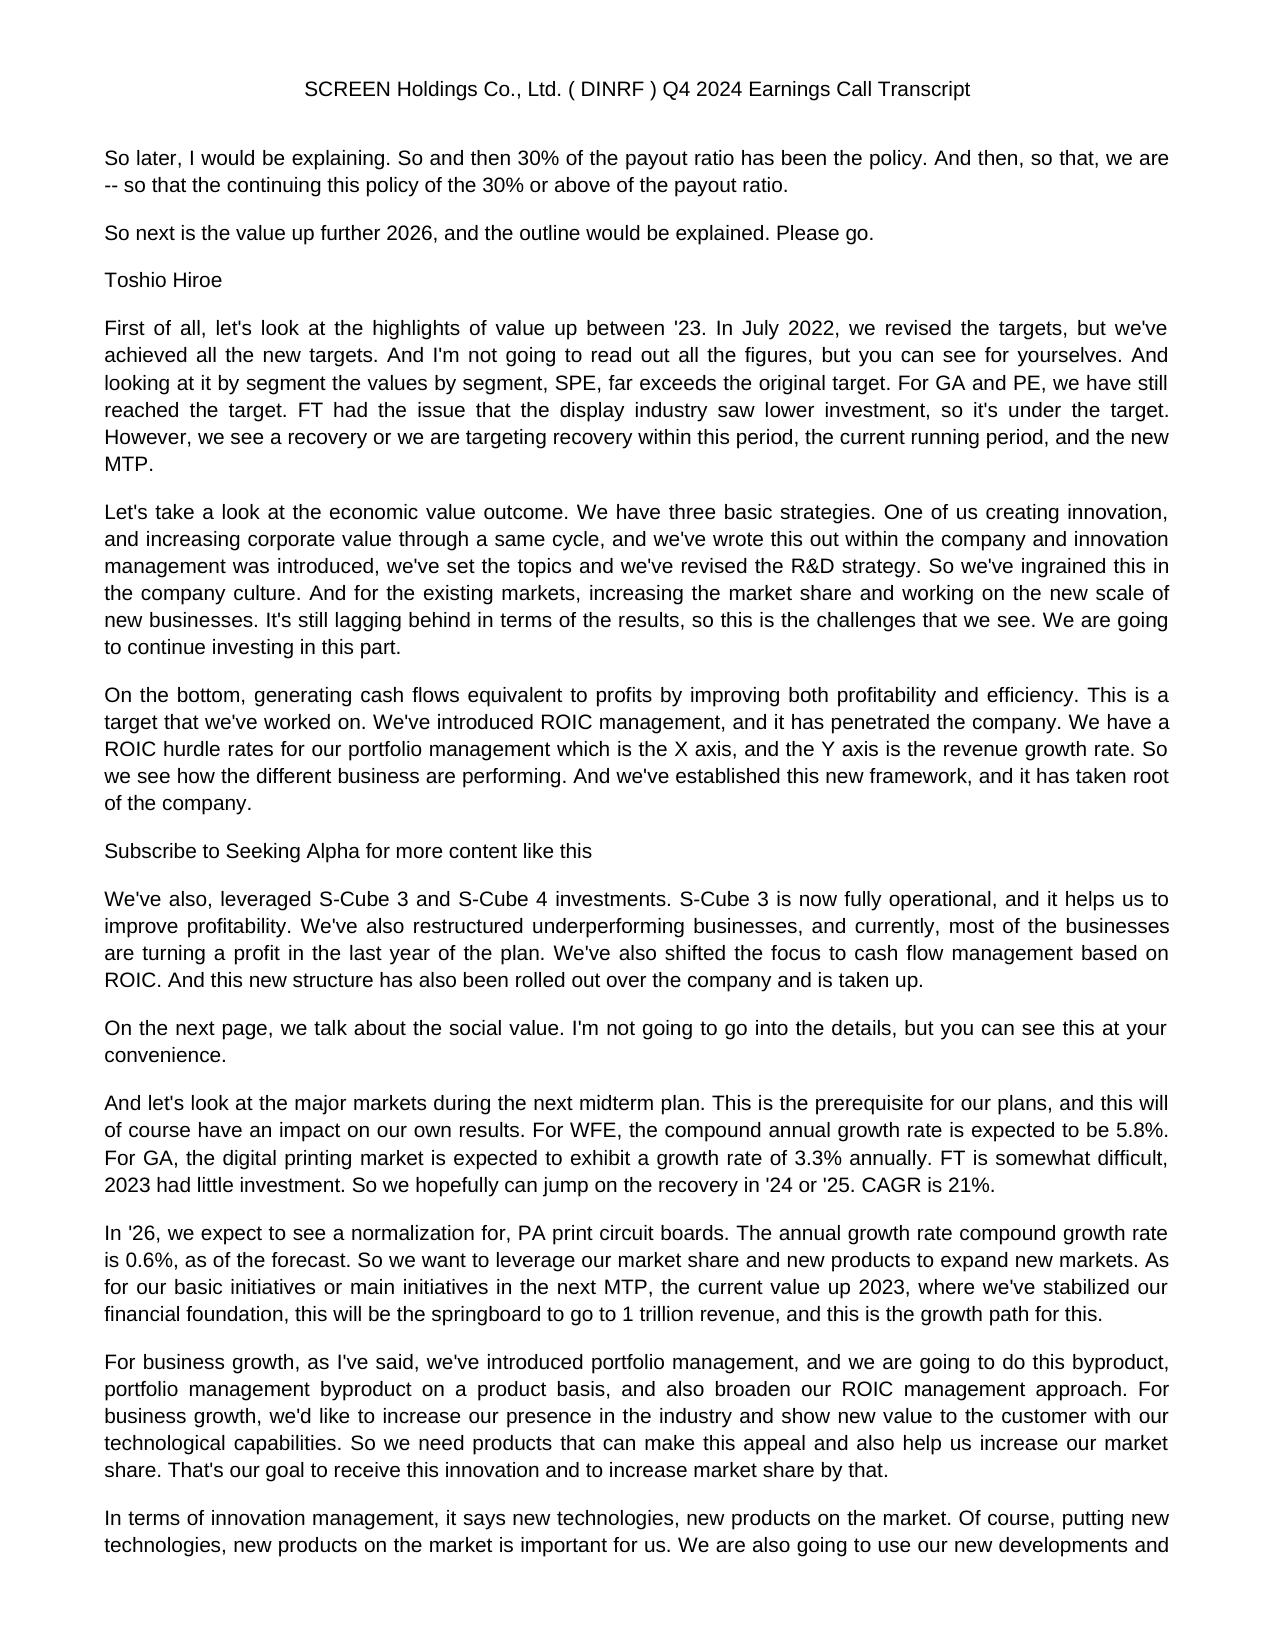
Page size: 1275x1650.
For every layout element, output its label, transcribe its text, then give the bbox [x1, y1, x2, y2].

text On the next page, we talk about the social value. I'm not going to go into the details, but you can see this at your convenience. [104, 1013, 1171, 1067]
text On the bottom, generating cash flows equivalent to profits by improving both profitability and efficiency. This is a target that we've worked on. We've introduced ROIC management, and it has penetrated the company. We have a ROIC hurdle rates for our portfolio management which is the X axis, and the Y axis is the revenue growth rate. So we see how the different business are performing. And we've established this new framework, and it has taken root of the company. [104, 680, 1171, 815]
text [104, 1503, 1171, 1557]
text In '26, we expect to see a normalization for, PA print circuit boards. The annual growth rate compound growth rate is 0.6%, as of the forecast. So we want to leverage our market share and new products to expand new markets. As for our basic initiatives or main initiatives in the next MTP, the current value up 2023, where we've stabilized our financial foundation, this will be the springboard to go to 1 trillion revenue, and this is the growth path for this. [104, 1217, 1171, 1326]
text We've also, leveraged S-Cube 3 and S-Cube 4 investments. S-Cube 3 is now fully operational, and it helps us to improve profitability. We've also restructured underperforming businesses, and currently, most of the businesses are turning a profit in the last year of the plan. We've also shifted the focus to cash flow management based on ROIC. And this new structure has also been rolled out over the company and is taken up. [104, 884, 1171, 992]
text And let's look at the major markets during the next midterm plan. This is the prerequisite for our plans, and this will of course have an impact on our own results. For WFE, the compound annual growth rate is expected to be 5.8%. For GA, the digital printing market is expected to exhibit a growth rate of 3.3% annually. FT is somewhat difficult, 2023 had little investment. So we hopefully can jump on the recovery in '24 or '25. CAGR is 21%. [104, 1088, 1171, 1196]
text For business growth, as I've said, we've introduced portfolio management, and we are going to do this byproduct, portfolio management byproduct on a product basis, and also broaden our ROIC management approach. For business growth, we'd like to increase our presence in the industry and show new value to the customer with our technological capabilities. So we need products that can make this appeal and also help us increase our market share. That's our goal to receive this innovation and to increase market share by that. [104, 1346, 1171, 1482]
text So next is the value up further 2026, and the outline would be explained. Please go. [104, 217, 1171, 244]
text First of all, let's look at the highlights of value up between '23. In July 2022, we revised the targets, but we've achieved all the new targets. And I'm not going to read out all the figures, but you can see for yourselves. And looking at it by segment the values by segment, SPE, far exceeds the original target. For GA and PE, we have still reached the target. FT had the issue that the display industry saw lower investment, so it's under the target. However, we see a recovery or we are targeting recovery within this period, the current running period, and the new MTP. [104, 313, 1171, 476]
text Subscribe to Seeking Alpha for more content like this [104, 836, 1171, 863]
text Toshio Hiroe [104, 265, 1171, 292]
text So later, I would be explaining. So and then 30% of the payout ratio has been the policy. And then, so that, we are -- so that the continuing this policy of the 30% or above of the payout ratio. [104, 142, 1171, 196]
text Let's take a look at the economic value outcome. We have three basic strategies. One of us creating innovation, and increasing corporate value through a same cycle, and we've wrote this out within the company and innovation management was introduced, we've set the topics and we've revised the R&D strategy. So we've ingrained this in the company culture. And for the existing markets, increasing the market share and working on the new scale of new businesses. It's still lagging behind in terms of the results, so this is the challenges that we see. We are going to continue investing in this part. [104, 496, 1171, 659]
